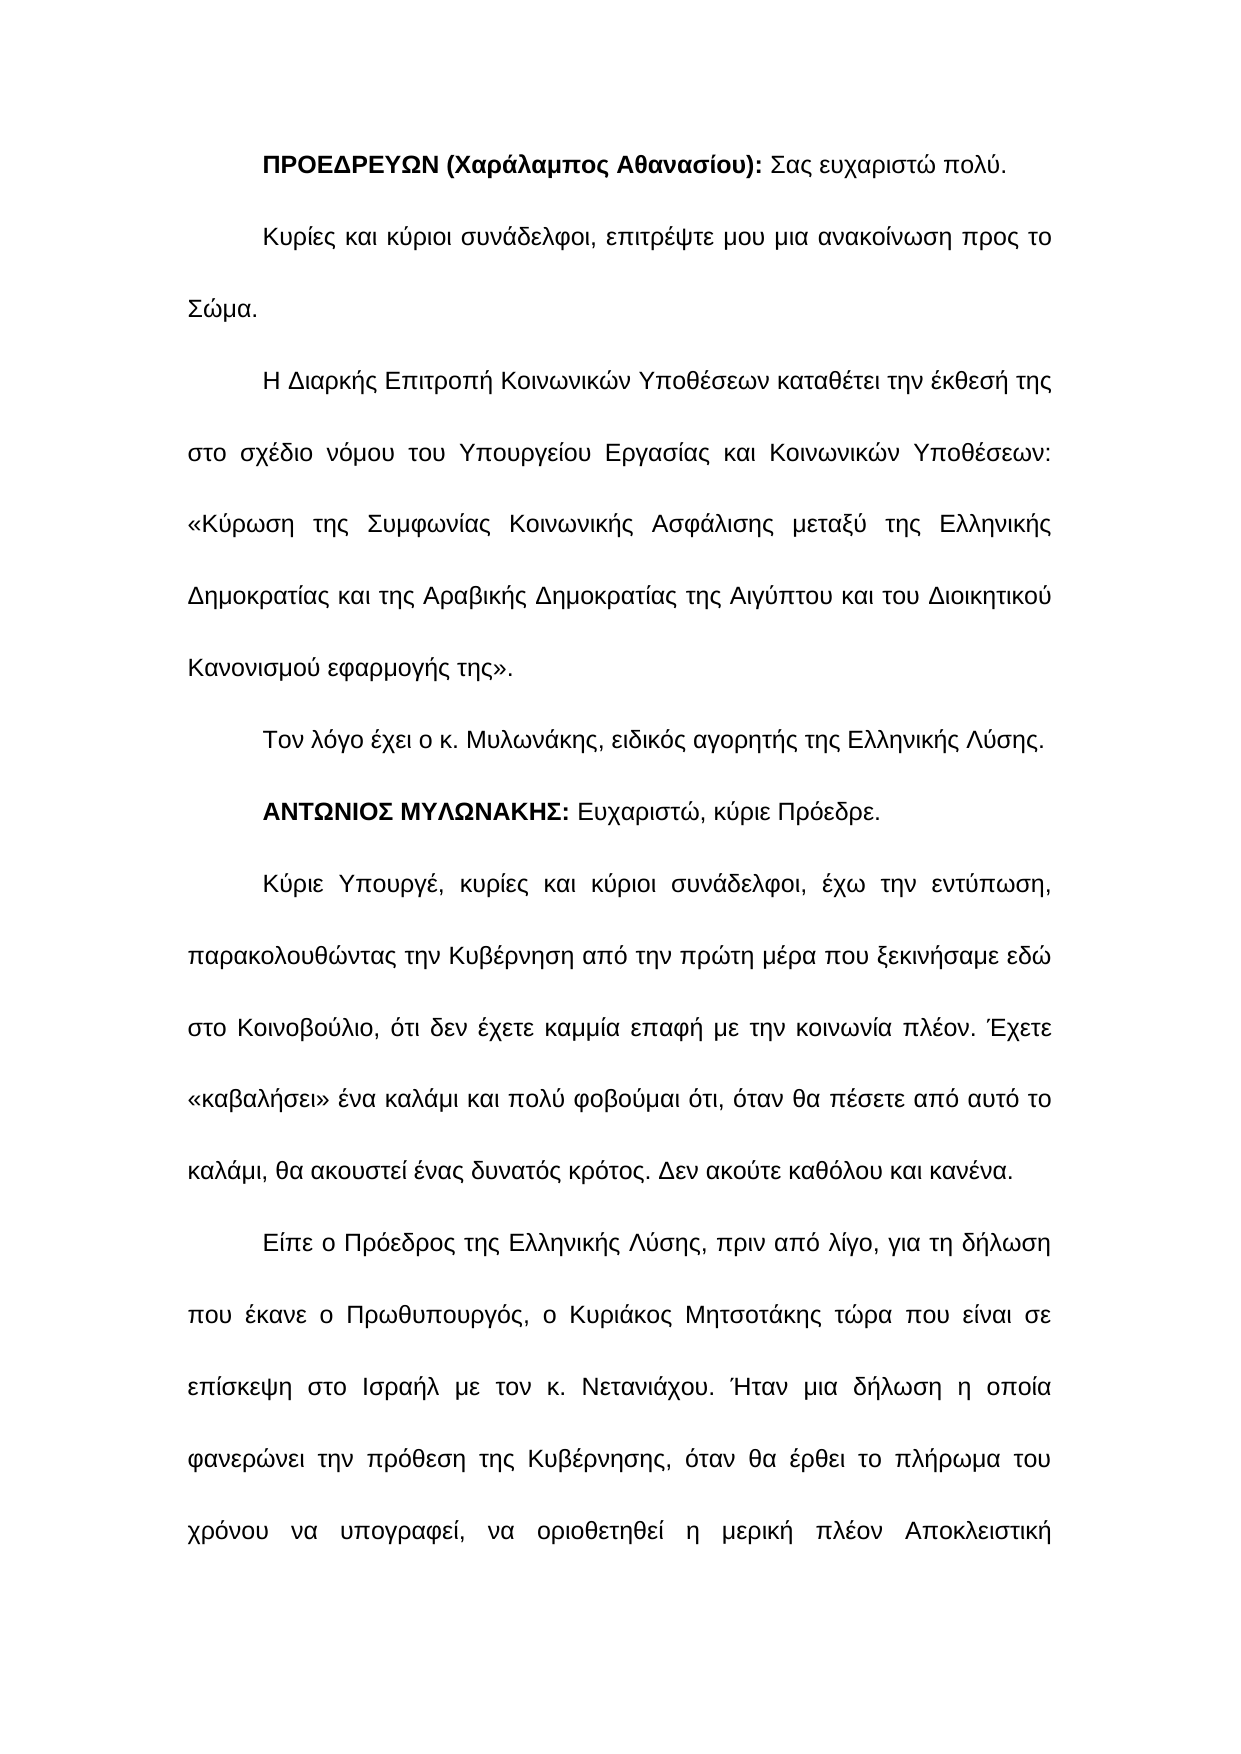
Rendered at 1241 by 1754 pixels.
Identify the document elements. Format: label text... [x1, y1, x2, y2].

text Κυρίες και κύριοι συνάδελφοι, επιτρέψτε μου μια ανακοίνωση προς το Σώμα. [187, 222, 1053, 322]
text Η Διαρκής Επιτροπή Κοινωνικών Υποθέσεων καταθέτει την έκθεσή της στο σχέδιο νόμου του Υπουργείου Εργασίας και Κοινωνικών Υποθέσεων: «Κύρωση της Συμφωνίας Κοινωνικής Ασφάλισης μεταξύ της Ελληνικής Δημοκρατίας και της Αραβικής Δημοκρατίας της Αιγύπτου και του Διοικητικού Κανονισμού εφαρμογής της». [187, 366, 1053, 682]
text Τον λόγο έχει ο κ. Μυλωνάκης, ειδικός αγορητής της Ελληνικής Λύσης. [187, 725, 1053, 754]
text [187, 1228, 1053, 1544]
text ΠΡΟΕΔΡΕΥΩΝ (Χαράλαμπος Αθανασίου): Σας ευχαριστώ πολύ. [187, 150, 1053, 179]
text ΑΝΤΩΝΙΟΣ ΜΥΛΩΝΑΚΗΣ: Ευχαριστώ, κύριε Πρόεδρε. [187, 797, 1053, 826]
text Κύριε Υπουργέ, κυρίες και κύριοι συνάδελφοι, έχω την εντύπωση, παρακολουθώντας την Κυβέρνηση από την πρώτη μέρα που ξεκινήσαμε εδώ στο Κοινοβούλιο, ότι δεν έχετε καμμία επαφή με την κοινωνία πλέον. Έχετε «καβαλήσει» ένα καλάμι και πολύ φοβούμαι ότι, όταν θα πέσετε από αυτό το καλάμι, θα ακουστεί ένας δυνατός κρότος. Δεν ακούτε καθόλου και κανένα. [187, 869, 1053, 1185]
